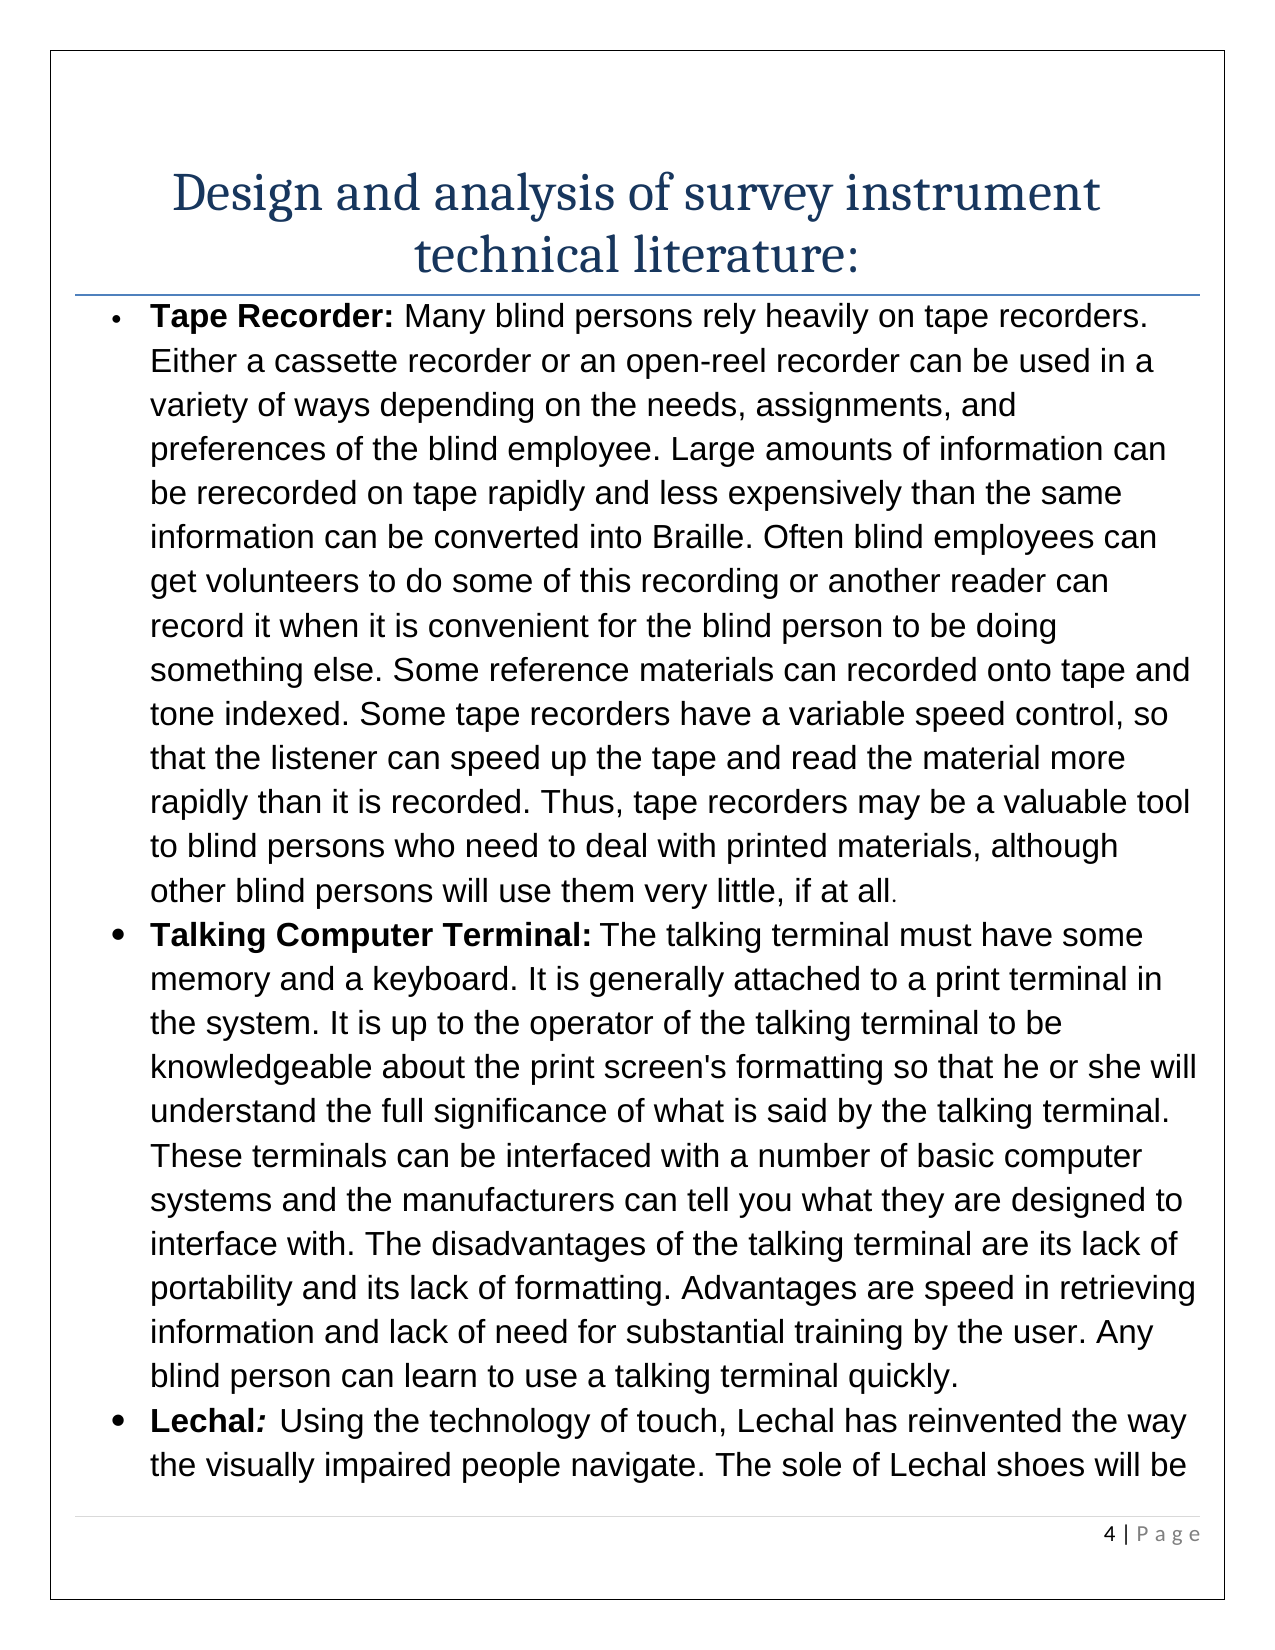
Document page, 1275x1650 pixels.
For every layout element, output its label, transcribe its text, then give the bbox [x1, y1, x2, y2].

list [112, 1401, 1200, 1483]
list Tape Recorder: Many blind persons rely heavily on tape recorders. Either a cassette recorder or an open-reel recorder can be used in a variety of ways depending on the needs, assignments, and preferences of the blind employee. Large amounts of information can be rerecorded on tape rapidly and less expensively than the same information can be converted into Braille. Often blind employees can get volunteers to do some of this recording or another reader can record it when it is convenient for the blind person to be doing something else. Some reference materials can recorded onto tape and tone indexed. Some tape recorders have a variable speed control, so that the listener can speed up the tape and read the material more rapidly than it is recorded. Thus, tape recorders may be a valuable tool to blind persons who need to deal with printed materials, although other blind persons will use them very little, if at all. [112, 296, 1200, 909]
list Talking Computer Terminal: The talking terminal must have some memory and a keyboard. It is generally attached to a print terminal in the system. It is up to the operator of the talking terminal to be knowledgeable about the print screen's formatting so that he or she will understand the full significance of what is said by the talking terminal. These terminals can be interfaced with a number of basic computer systems and the manufacturers can tell you what they are designed to interface with. The disadvantages of the talking terminal are its lack of portability and its lack of formatting. Advantages are speed in retrieving information and lack of need for substantial training by the user. Any blind person can learn to use a talking terminal quickly. [112, 915, 1200, 1395]
text Design and analysis of survey instrument technical literature: [75, 161, 1200, 294]
